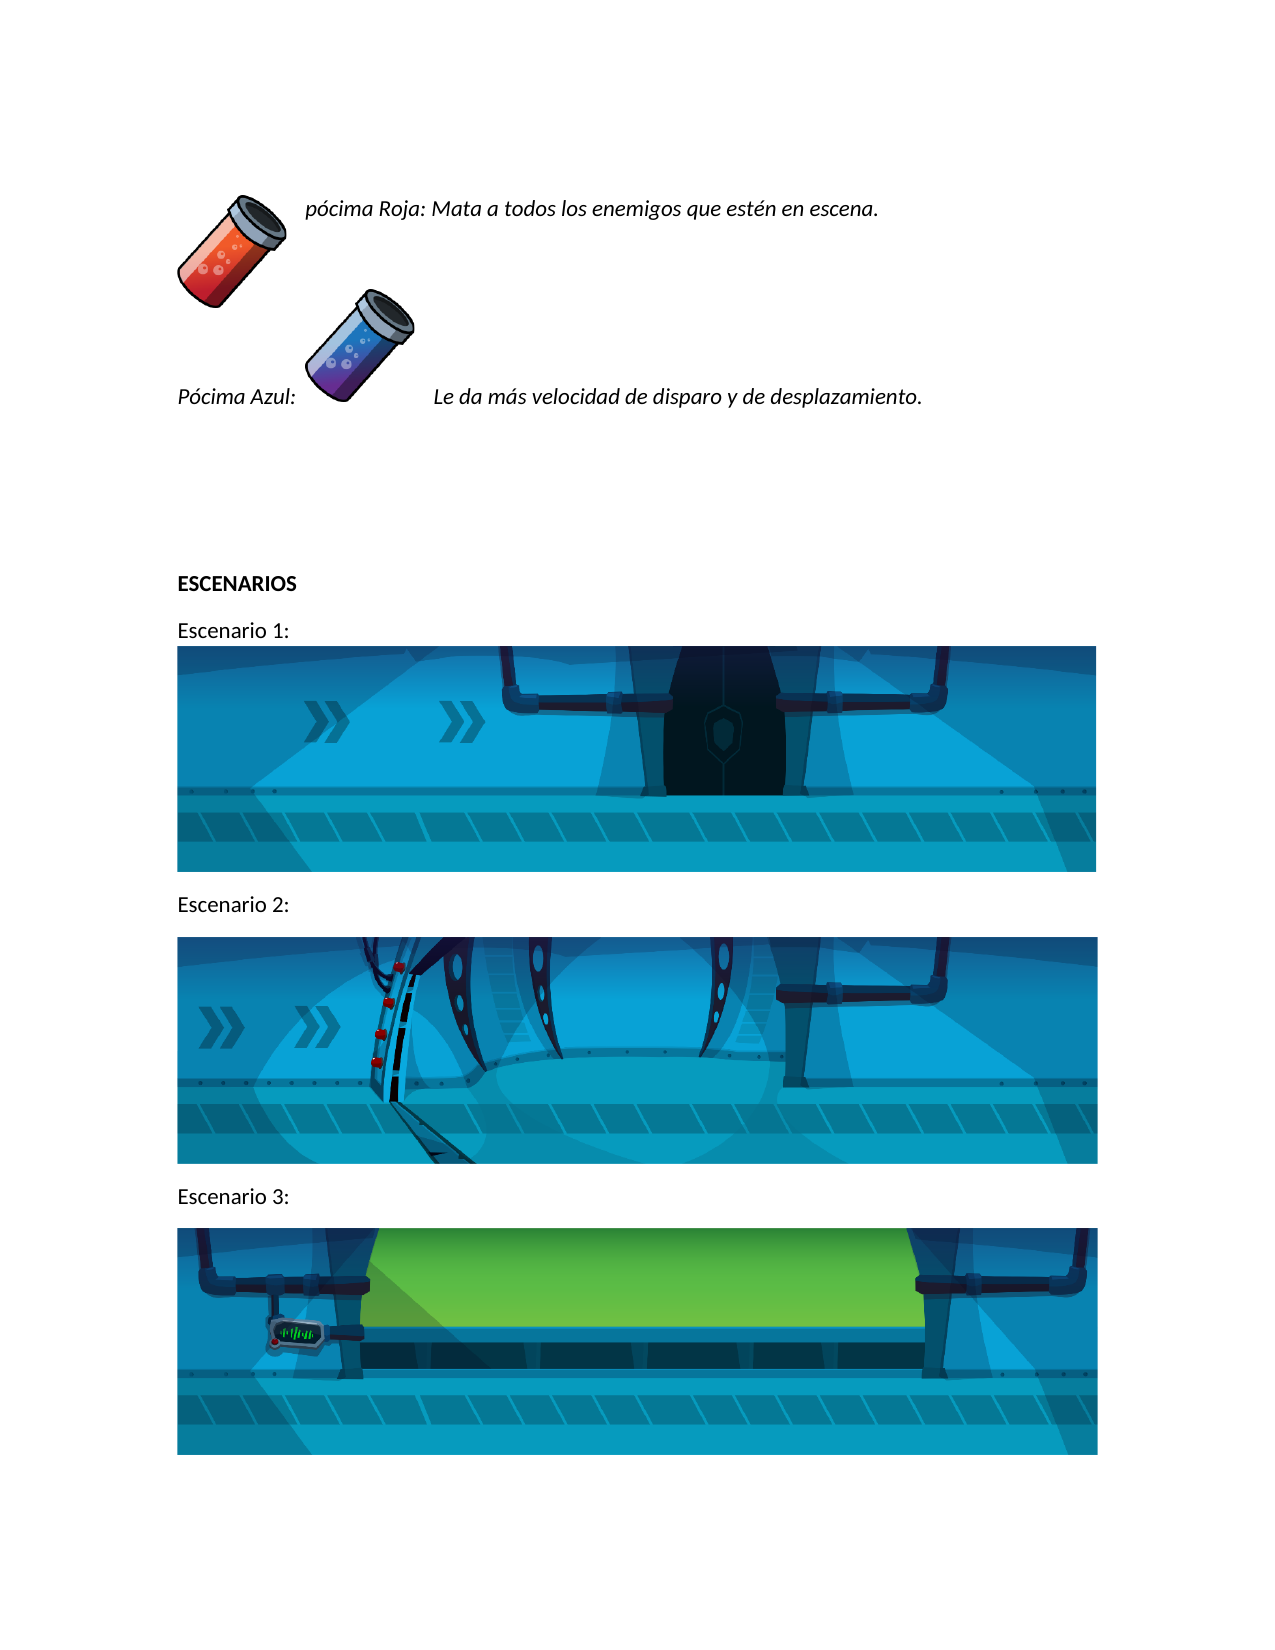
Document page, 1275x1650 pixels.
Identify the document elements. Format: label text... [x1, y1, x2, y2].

text Escenario 2: [177, 890, 1098, 918]
picture [402, 994, 411, 1021]
picture [177, 195, 287, 308]
text Escenario 3: [177, 1182, 1098, 1210]
picture [394, 1029, 404, 1069]
picture [391, 1078, 397, 1101]
picture [376, 1030, 387, 1039]
text pócima Roja: Mata a todos los enemigos que estén en escena. [177, 194, 1098, 222]
picture [177, 937, 1098, 1069]
picture [372, 1058, 383, 1067]
picture [177, 646, 1097, 794]
picture [177, 1228, 1098, 1355]
text Pócima Azul: Le da más velocidad de disparo y de desplazamiento. [177, 382, 1098, 410]
text ESCENARIOS [177, 569, 1098, 597]
picture [384, 999, 394, 1008]
picture [305, 289, 415, 402]
